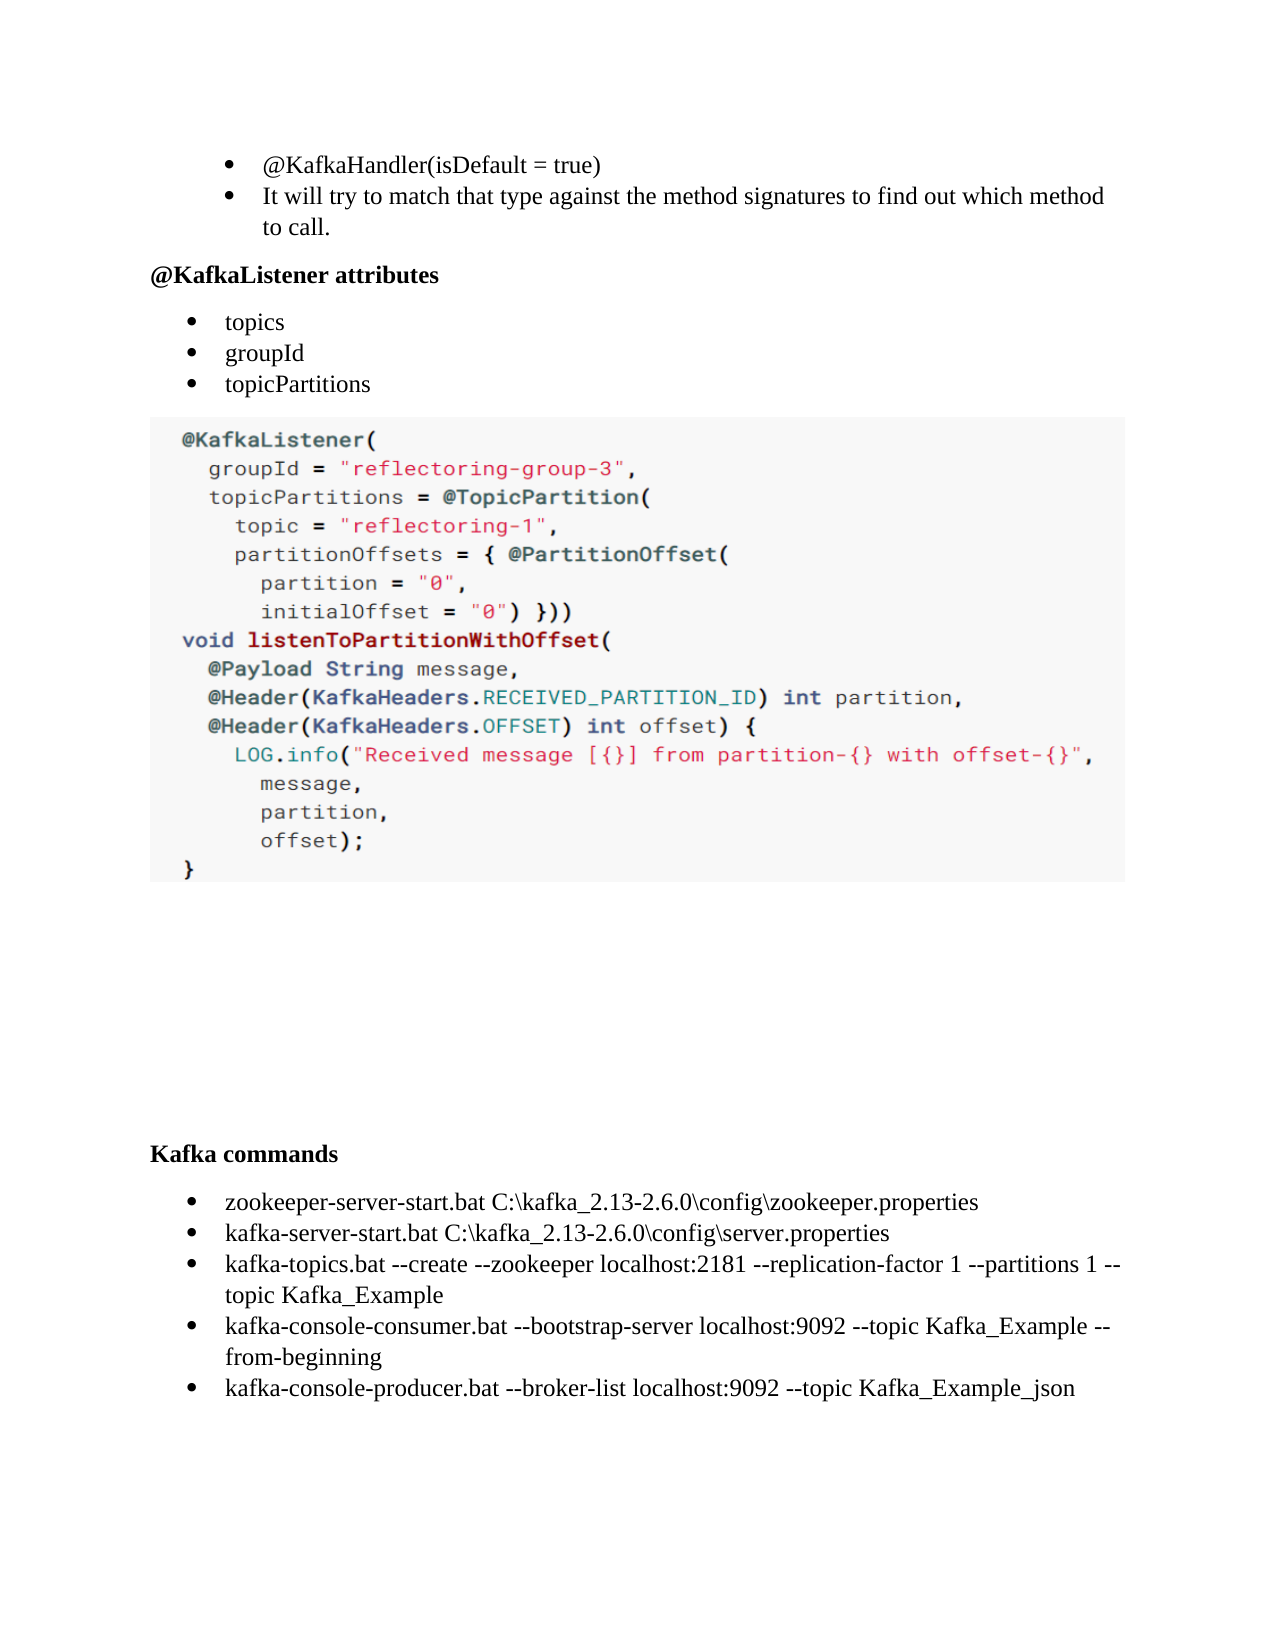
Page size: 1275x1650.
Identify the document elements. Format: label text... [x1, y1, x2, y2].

list topics [187, 307, 1125, 336]
list zookeeper-server-start.bat C:\kafka_2.13-2.6.0\config\zookeeper.properties [187, 1187, 1125, 1216]
list kafka-topics.bat --create --zookeeper localhost:2181 --replication-factor 1 --partitions 1 --topic Kafka_Example [187, 1249, 1125, 1309]
list kafka-server-start.bat C:\kafka_2.13-2.6.0\config\server.properties [187, 1218, 1125, 1247]
list topicPartitions [187, 369, 1125, 398]
text Kafka commands [150, 1139, 1125, 1168]
text @KafkaListener attributes [150, 260, 1125, 288]
list kafka-console-consumer.bat --bootstrap-server localhost:9092 --topic Kafka_Example --from-beginning [187, 1311, 1125, 1371]
list It will try to match that type against the method signatures to find out which method to call. [225, 181, 1125, 241]
list @KafkaHandler(isDefault = true) [225, 150, 1125, 179]
list kafka-console-producer.bat --broker-list localhost:9092 --topic Kafka_Example_json [187, 1373, 1125, 1402]
list groupId [187, 338, 1125, 367]
picture [150, 417, 1125, 882]
